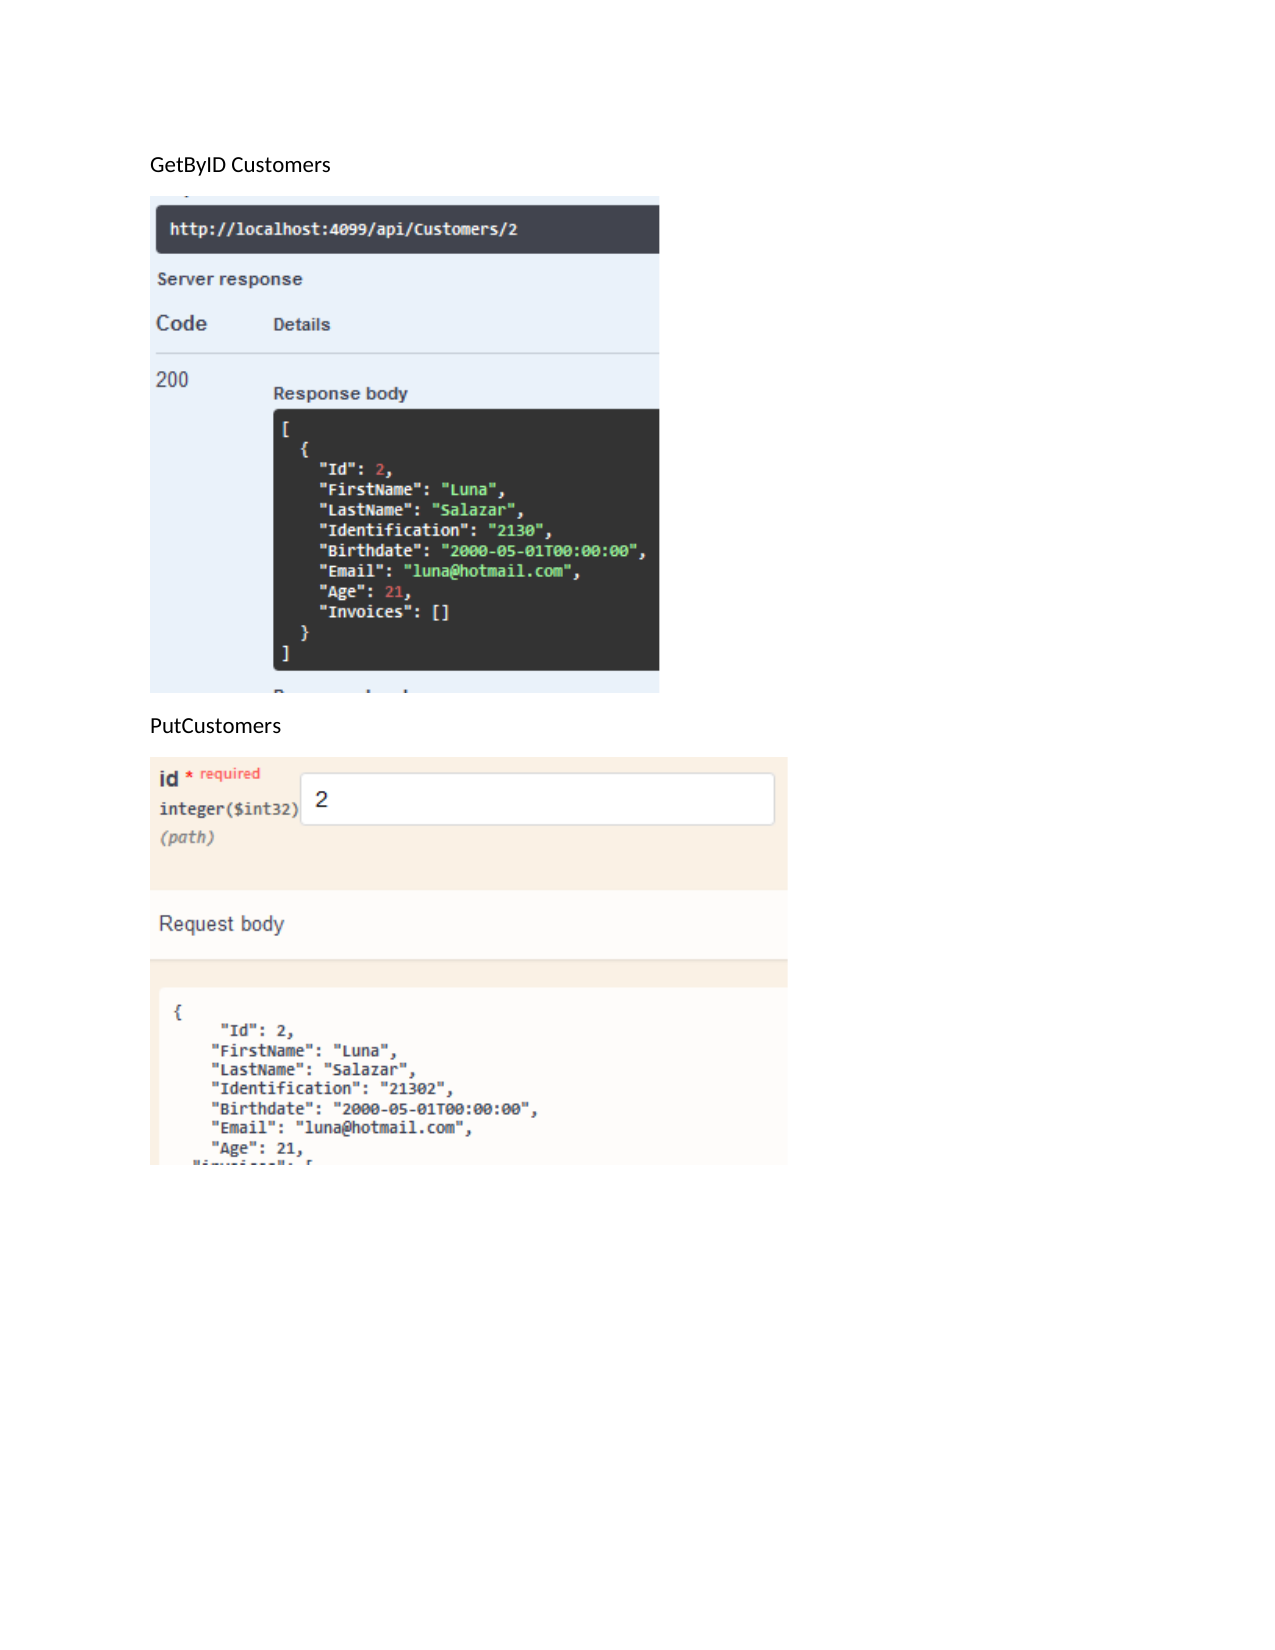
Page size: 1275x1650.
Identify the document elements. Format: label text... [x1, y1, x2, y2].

picture [150, 196, 660, 693]
text PutCustomers [150, 711, 1125, 739]
picture [150, 757, 788, 1165]
text GetByID Customers [150, 150, 1125, 178]
